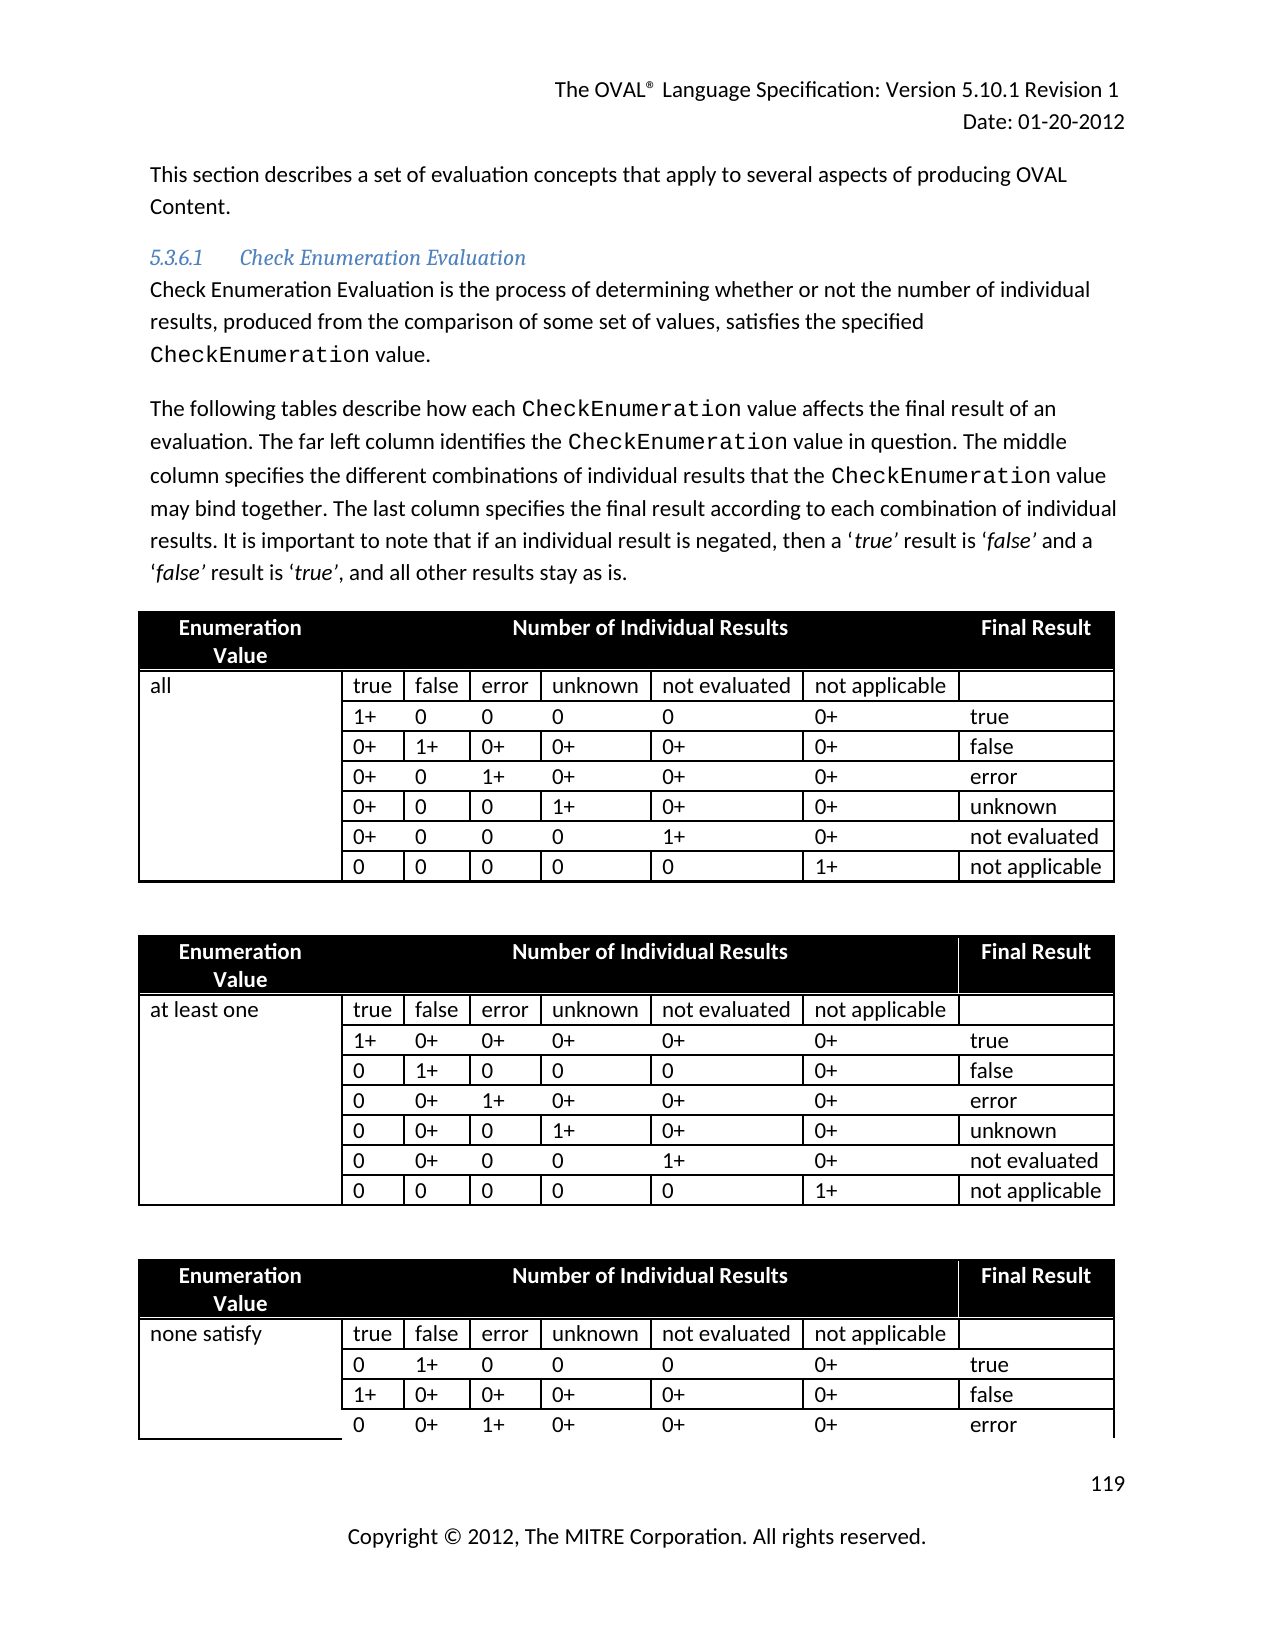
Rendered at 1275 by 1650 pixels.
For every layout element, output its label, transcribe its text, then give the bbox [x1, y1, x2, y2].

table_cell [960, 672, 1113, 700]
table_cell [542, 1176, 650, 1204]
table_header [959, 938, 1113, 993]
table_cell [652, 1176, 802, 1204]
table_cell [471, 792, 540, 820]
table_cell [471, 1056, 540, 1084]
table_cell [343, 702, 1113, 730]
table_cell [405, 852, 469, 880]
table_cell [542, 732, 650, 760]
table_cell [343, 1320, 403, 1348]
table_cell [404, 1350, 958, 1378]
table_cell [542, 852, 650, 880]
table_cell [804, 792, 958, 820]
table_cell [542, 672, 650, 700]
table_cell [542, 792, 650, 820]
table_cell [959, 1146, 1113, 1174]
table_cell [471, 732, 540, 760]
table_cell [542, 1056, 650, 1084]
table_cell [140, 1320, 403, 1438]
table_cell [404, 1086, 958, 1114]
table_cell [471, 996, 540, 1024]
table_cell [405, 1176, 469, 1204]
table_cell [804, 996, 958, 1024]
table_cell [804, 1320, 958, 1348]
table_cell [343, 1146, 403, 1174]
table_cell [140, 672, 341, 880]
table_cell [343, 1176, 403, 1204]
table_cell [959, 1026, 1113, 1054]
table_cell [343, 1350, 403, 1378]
text The following tables describe how each CheckEnumeration value affects the final result of an evaluation. The far left column identifies the CheckEnumeration value in question. The middle column specifies the different combinations of individual results that the CheckEnumeration value may bind together. The last column specifies the final result according to each combination of individual results. It is important to note that if an individual result is negated, then a ‘true’ result is ‘false’ and a ‘false’ result is ‘true’, and all other results stay as is. [150, 394, 1125, 586]
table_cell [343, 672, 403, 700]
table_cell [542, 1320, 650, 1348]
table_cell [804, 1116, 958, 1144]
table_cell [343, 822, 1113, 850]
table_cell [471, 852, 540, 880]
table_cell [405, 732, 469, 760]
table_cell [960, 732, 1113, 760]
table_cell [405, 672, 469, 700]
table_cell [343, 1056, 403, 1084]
subtitle Check Enumeration Evaluation [150, 245, 1125, 271]
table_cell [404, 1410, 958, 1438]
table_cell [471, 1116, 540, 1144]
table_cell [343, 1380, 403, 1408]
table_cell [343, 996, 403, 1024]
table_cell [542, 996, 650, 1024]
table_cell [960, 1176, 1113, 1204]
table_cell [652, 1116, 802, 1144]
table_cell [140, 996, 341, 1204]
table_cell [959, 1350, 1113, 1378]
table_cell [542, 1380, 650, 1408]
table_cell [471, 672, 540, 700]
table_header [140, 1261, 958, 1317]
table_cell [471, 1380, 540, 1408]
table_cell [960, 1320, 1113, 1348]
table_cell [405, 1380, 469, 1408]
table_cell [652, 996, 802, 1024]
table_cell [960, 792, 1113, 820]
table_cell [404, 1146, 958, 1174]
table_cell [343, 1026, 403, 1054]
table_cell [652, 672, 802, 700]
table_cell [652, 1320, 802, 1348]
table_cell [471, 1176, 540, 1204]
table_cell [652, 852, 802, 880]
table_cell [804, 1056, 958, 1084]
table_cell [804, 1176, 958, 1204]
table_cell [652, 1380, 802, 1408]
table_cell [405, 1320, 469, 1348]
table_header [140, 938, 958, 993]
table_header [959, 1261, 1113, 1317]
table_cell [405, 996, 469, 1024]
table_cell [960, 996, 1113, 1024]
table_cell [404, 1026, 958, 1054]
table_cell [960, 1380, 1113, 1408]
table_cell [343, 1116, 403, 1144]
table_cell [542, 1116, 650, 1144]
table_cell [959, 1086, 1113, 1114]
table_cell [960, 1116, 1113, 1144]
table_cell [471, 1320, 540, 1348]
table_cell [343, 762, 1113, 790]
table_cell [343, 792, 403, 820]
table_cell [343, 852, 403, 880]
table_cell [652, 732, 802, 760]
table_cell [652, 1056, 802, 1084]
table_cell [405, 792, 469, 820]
text This section describes a set of evaluation concepts that apply to several aspects of producing OVAL Content. [150, 160, 1125, 220]
text Check Enumeration Evaluation is the process of determining whether or not the number of individual results, produced from the comparison of some set of values, satisfies the specified CheckEnumeration value. [150, 275, 1125, 369]
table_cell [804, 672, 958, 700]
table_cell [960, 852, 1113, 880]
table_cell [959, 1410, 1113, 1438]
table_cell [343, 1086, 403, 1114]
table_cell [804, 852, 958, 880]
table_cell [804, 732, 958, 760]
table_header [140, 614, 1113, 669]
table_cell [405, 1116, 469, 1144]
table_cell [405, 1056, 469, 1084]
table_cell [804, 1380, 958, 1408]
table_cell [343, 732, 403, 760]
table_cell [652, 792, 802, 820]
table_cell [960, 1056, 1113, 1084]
